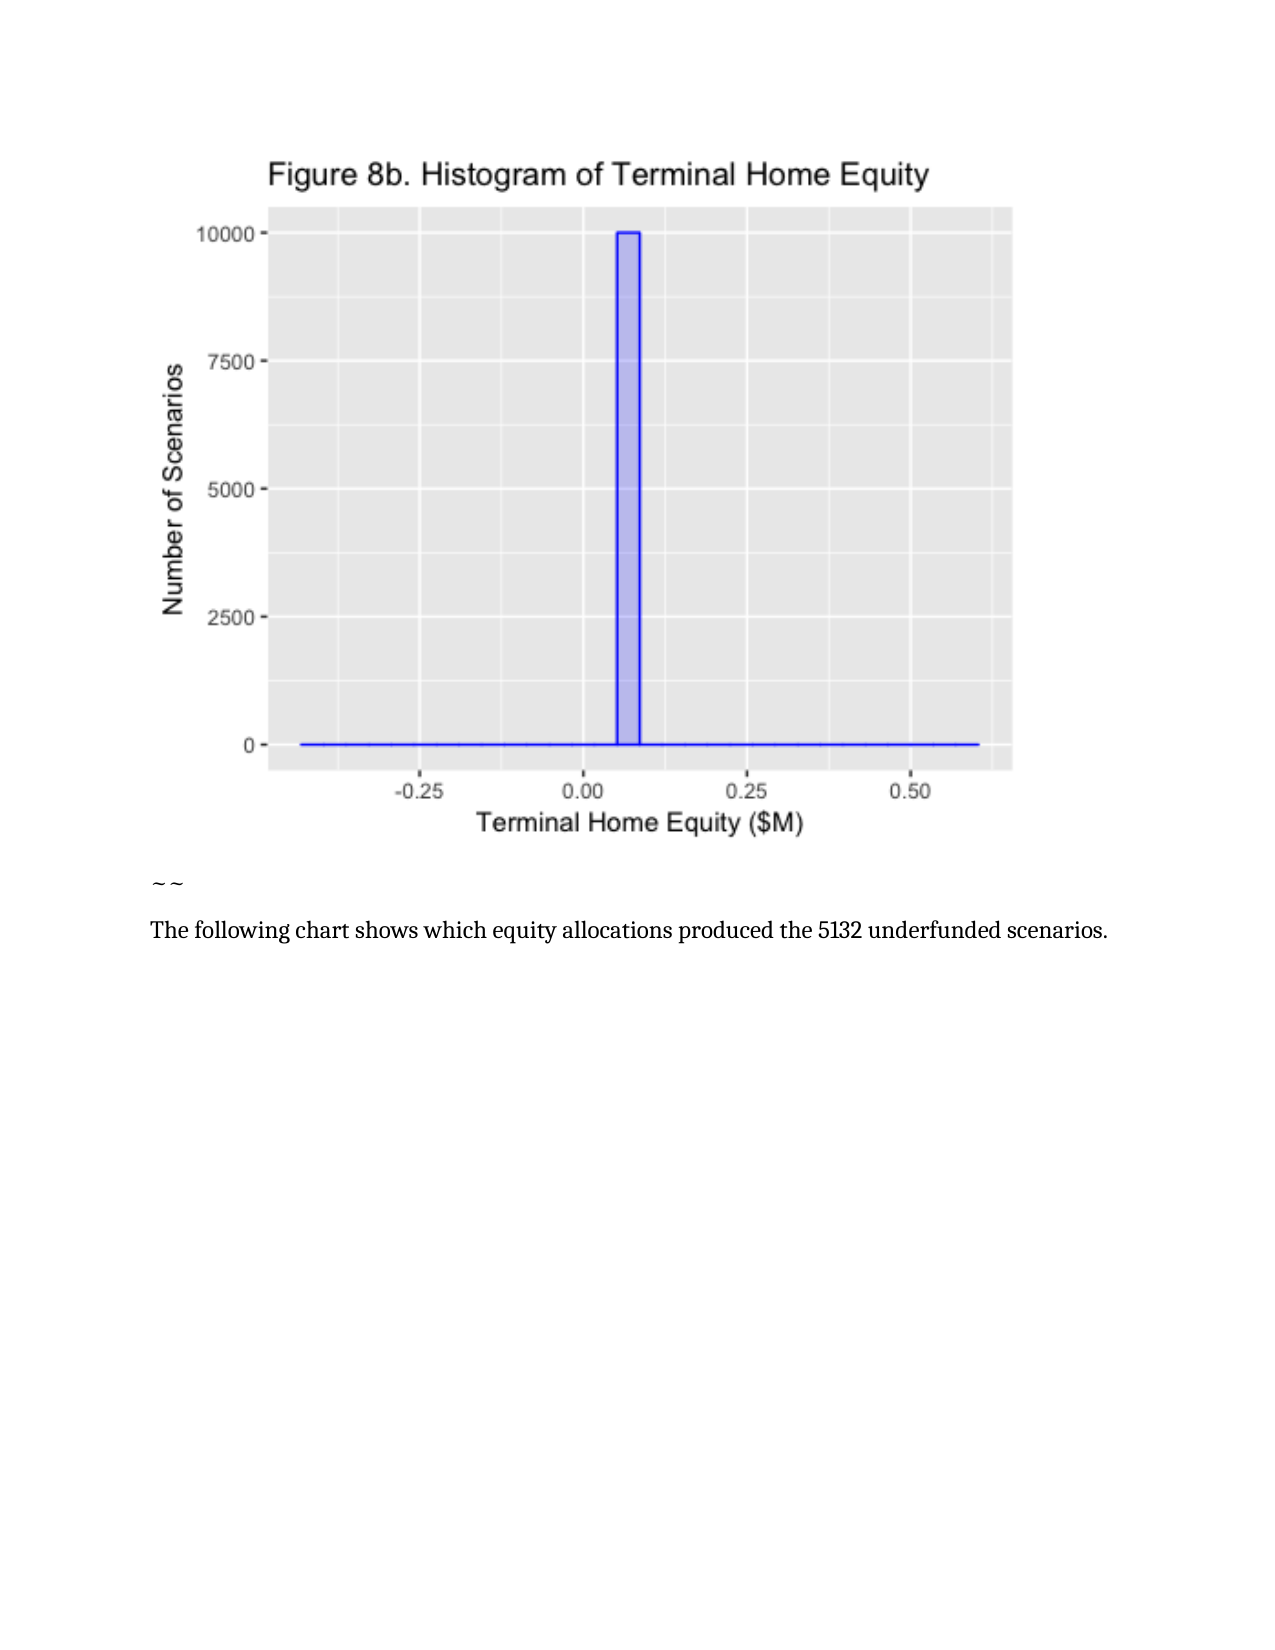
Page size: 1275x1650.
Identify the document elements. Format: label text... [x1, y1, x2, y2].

picture [150, 150, 1025, 850]
text The following chart shows which equity allocations produced the 5132 underfunded scenarios. [150, 916, 1125, 945]
text ~~ [150, 869, 1125, 897]
